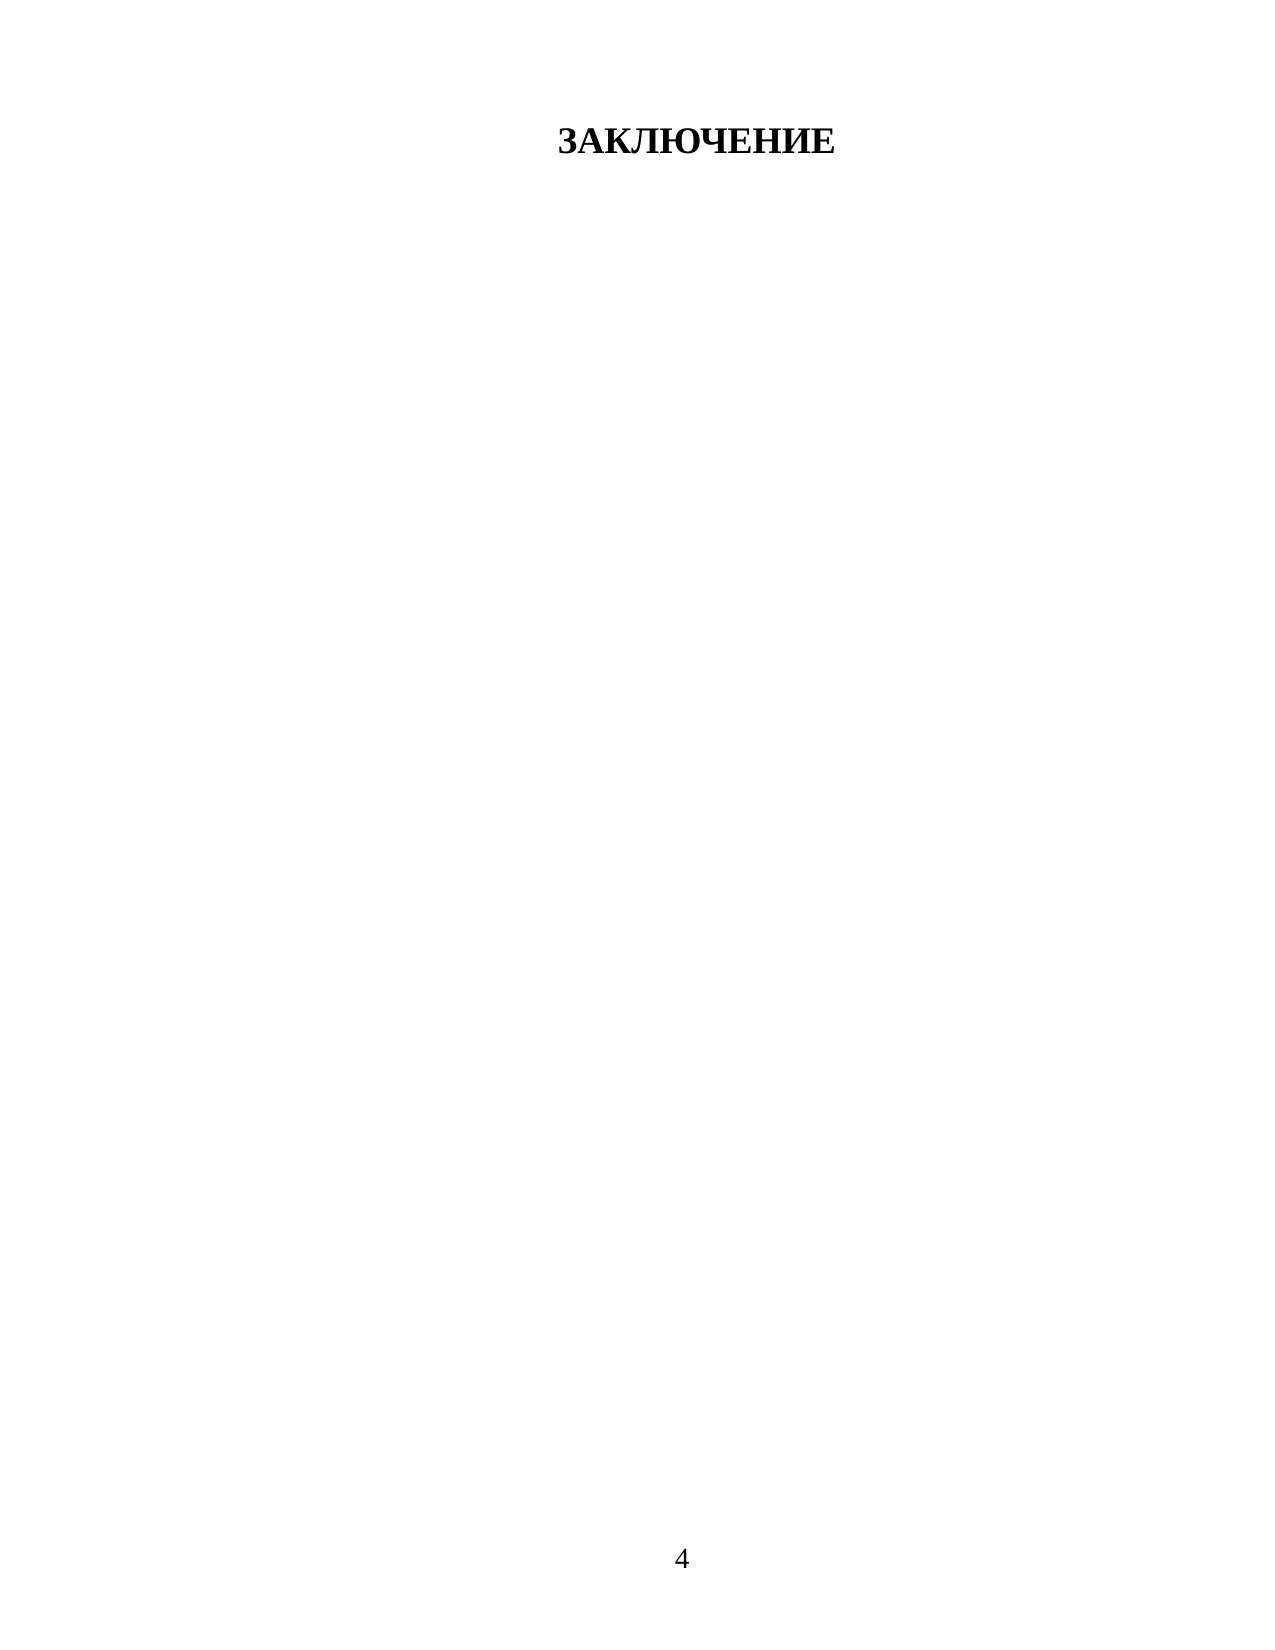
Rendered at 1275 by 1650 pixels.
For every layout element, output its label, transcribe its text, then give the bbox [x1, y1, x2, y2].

text заключение [177, 118, 1216, 161]
